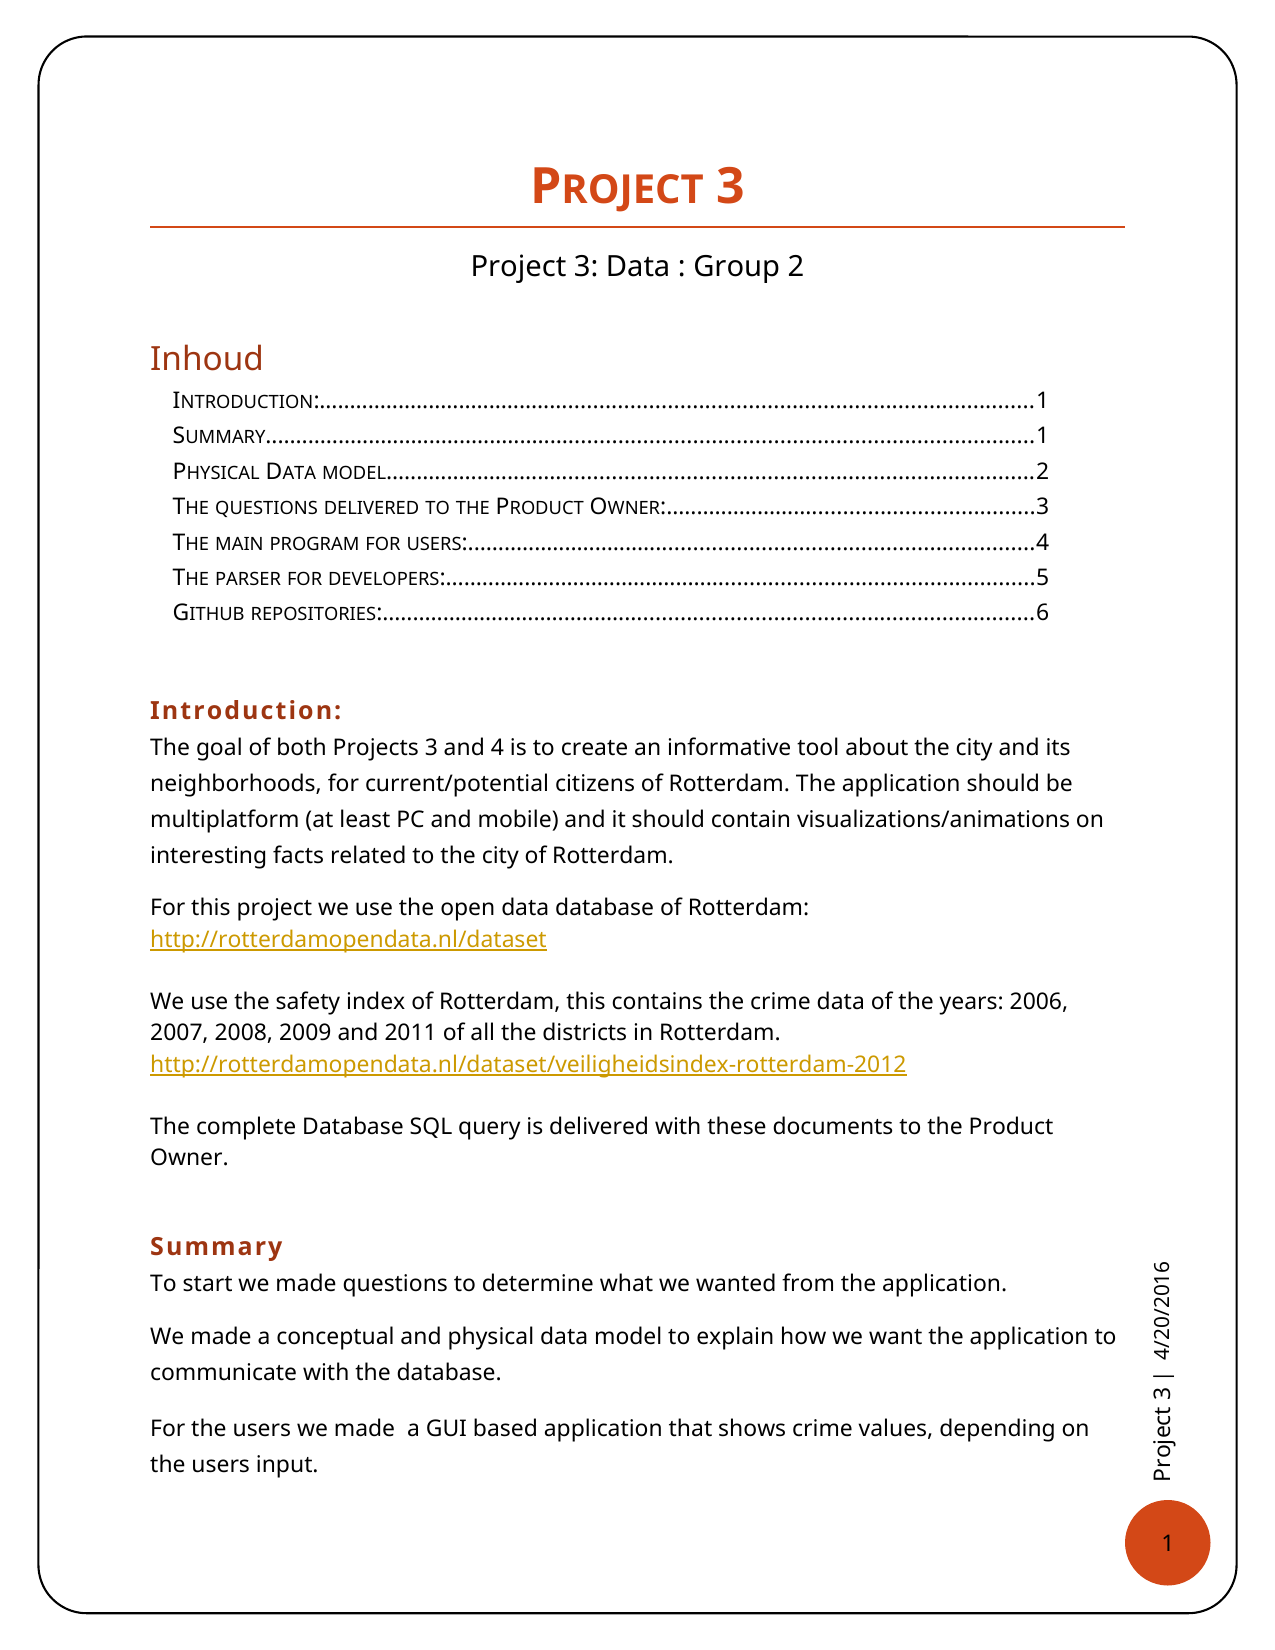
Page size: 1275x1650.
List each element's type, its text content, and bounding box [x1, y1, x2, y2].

text We made a conceptual and physical data model to explain how we want the application to communicate with the database. [150, 1320, 1125, 1387]
subtitle Summary [150, 1229, 1125, 1263]
text http://rotterdamopendata.nl/dataset/veiligheidsindex-rotterdam-2012 [150, 1048, 1125, 1079]
text We use the safety index of Rotterdam, this contains the crime data of the years: 2006, 2007, 2008, 2009 and 2011 of all the districts in Rotterdam. [150, 985, 1125, 1048]
text http://rotterdamopendata.nl/dataset [150, 923, 1125, 954]
text The goal of both Projects 3 and 4 is to create an informative tool about the city and its neighborhoods, for current/potential citizens of Rotterdam. The application should be multiplatform (at least PC and mobile) and it should contain visualizations/animations on interesting facts related to the city of Rotterdam. [150, 731, 1125, 870]
text For the users we made a GUI based application that shows crime values, depending on the users input. [150, 1412, 1125, 1479]
text The complete Database SQL query is delivered with these documents to the Product Owner. [150, 1110, 1125, 1173]
subtitle Introduction: [150, 693, 1125, 727]
text For this project we use the open data database of Rotterdam: [150, 891, 1125, 923]
text To start we made questions to determine what we wanted from the application. [150, 1267, 1125, 1298]
